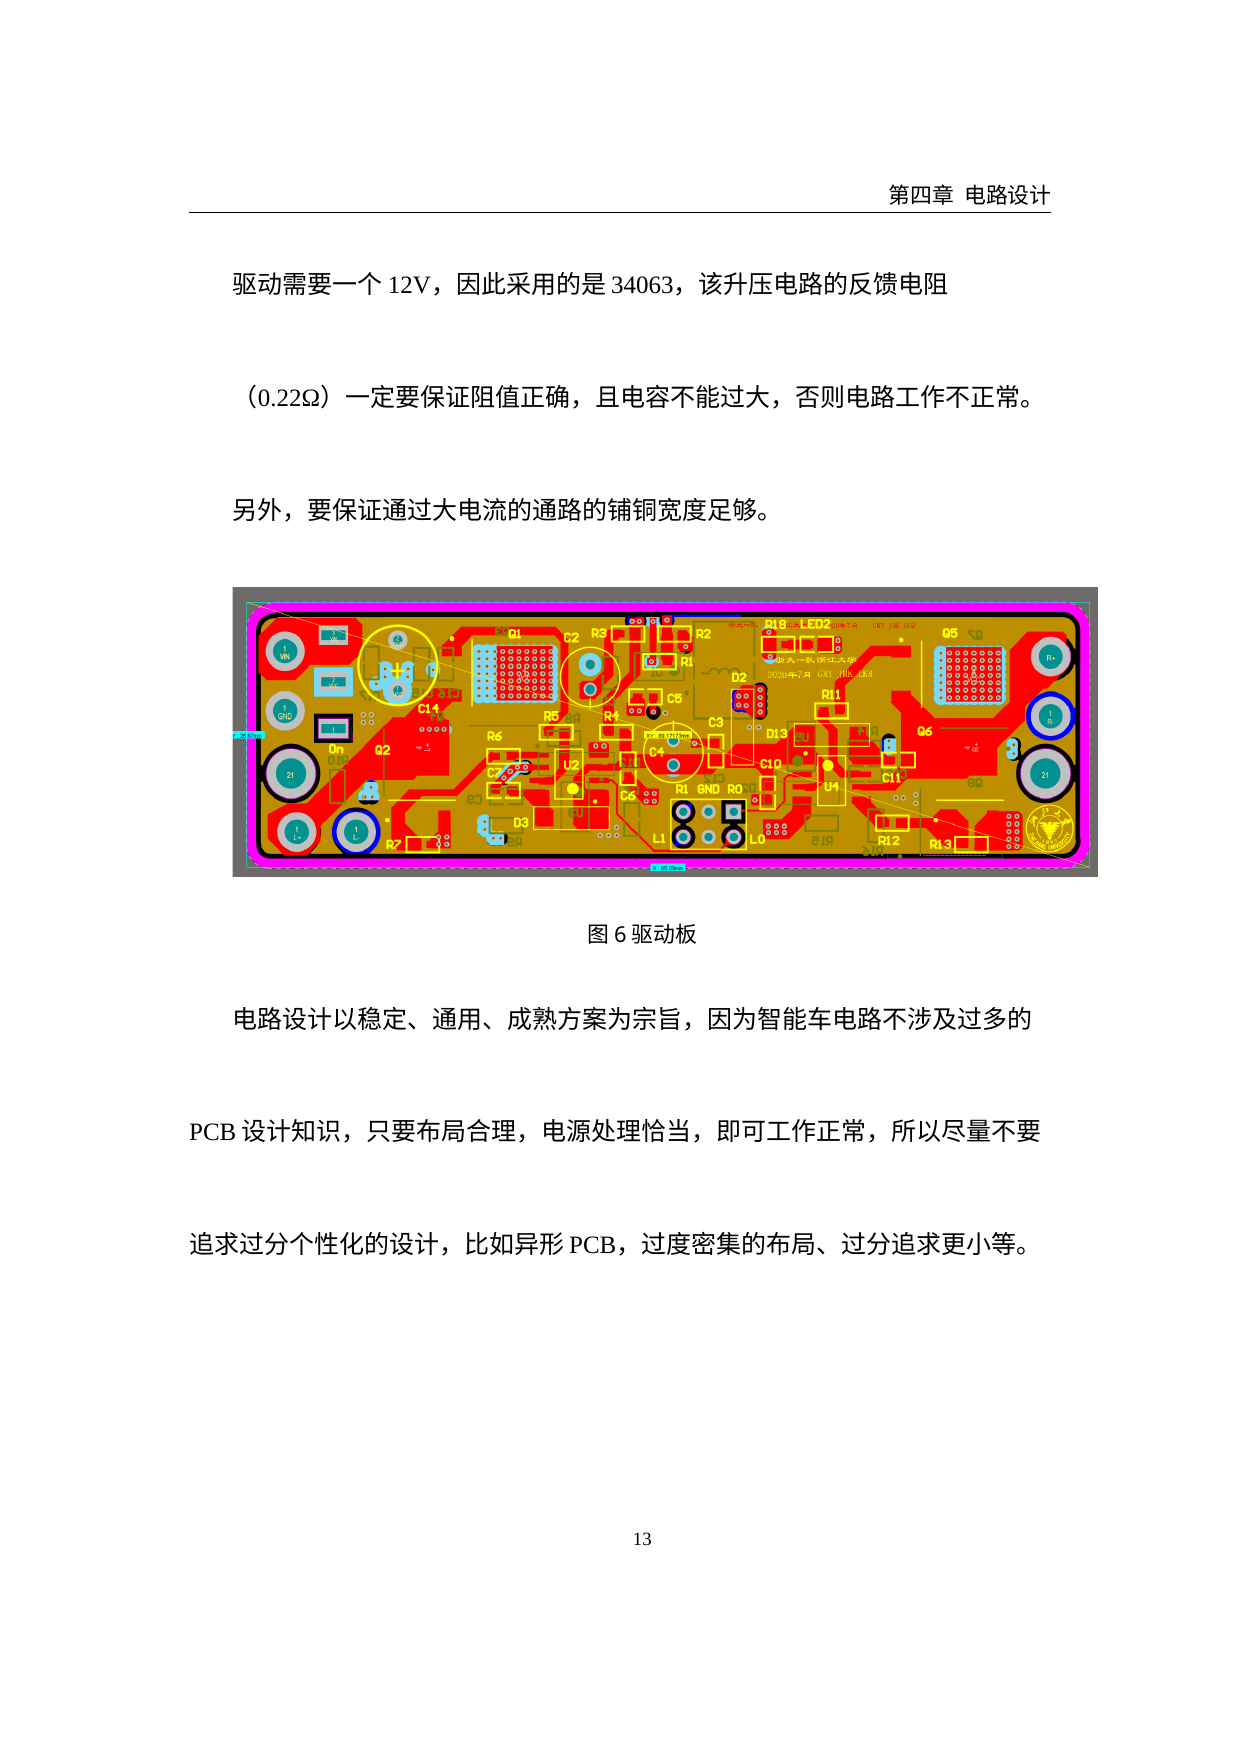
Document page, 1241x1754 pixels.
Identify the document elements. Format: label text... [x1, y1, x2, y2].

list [189, 249, 1051, 542]
text 图 6 驱动板 [189, 916, 1051, 950]
picture [232, 587, 1098, 877]
text 电路设计以稳定、通用、成熟方案为宗旨，因为智能车电路不涉及过多的PCB设计知识，只要布局合理，电源处理恰当，即可工作正常，所以尽量不要追求过分个性化的设计，比如异形PCB，过度密集的布局、过分追求更小等。 [189, 983, 1051, 1277]
